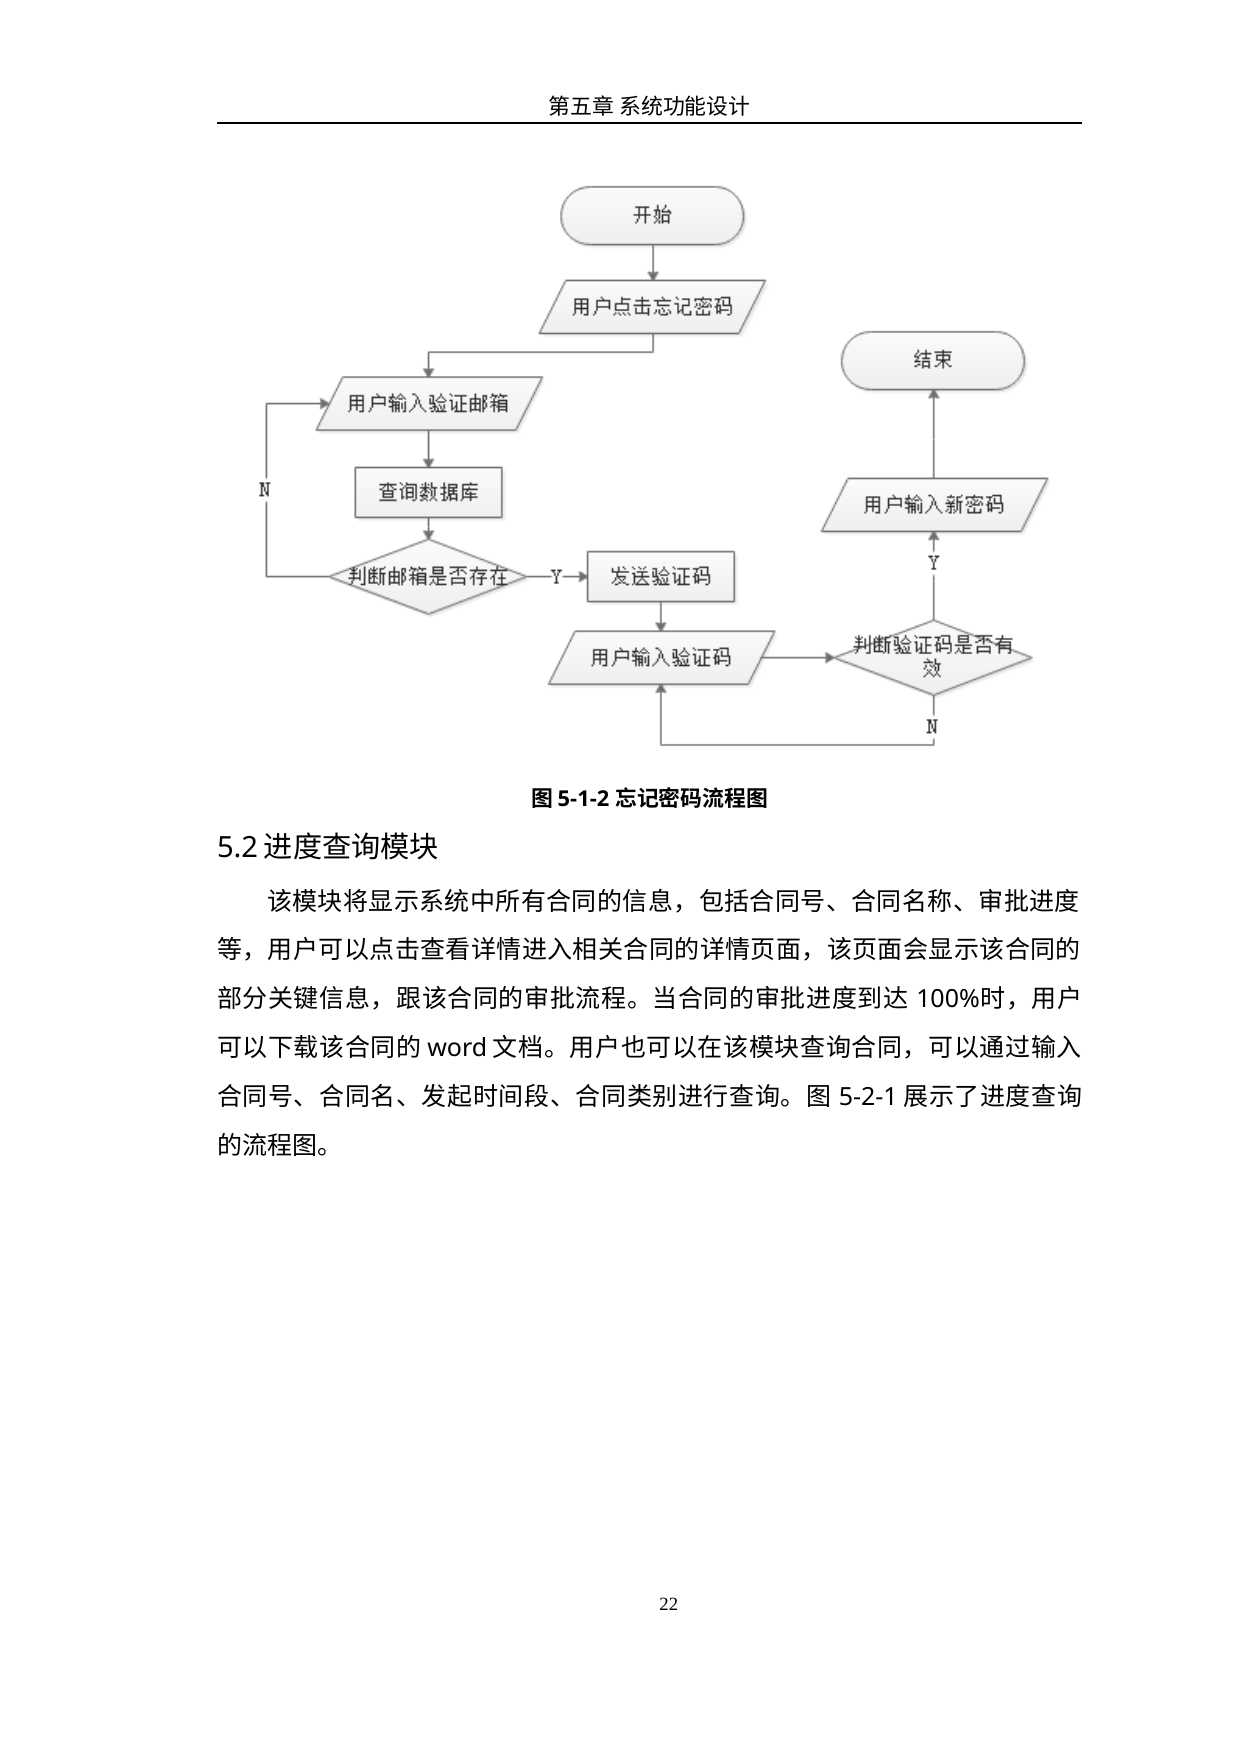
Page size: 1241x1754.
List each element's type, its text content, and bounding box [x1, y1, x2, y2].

text 该模块将显示系统中所有合同的信息，包括合同号、合同名称、审批进度等，用户可以点击查看详情进入相关合同的详情页面，该页面会显示该合同的部分关键信息，跟该合同的审批流程。当合同的审批进度到达100%时，用户可以下载该合同的word文档。用户也可以在该模块查询合同，可以通过输入合同号、合同名、发起时间段、合同类别进行查询。图5-2-1展示了进度查询的流程图。 [217, 881, 1082, 1161]
picture [217, 150, 1083, 771]
text 图5-1-2 忘记密码流程图 [217, 781, 1082, 813]
subtitle 5.2进度查询模块 [217, 824, 1082, 866]
